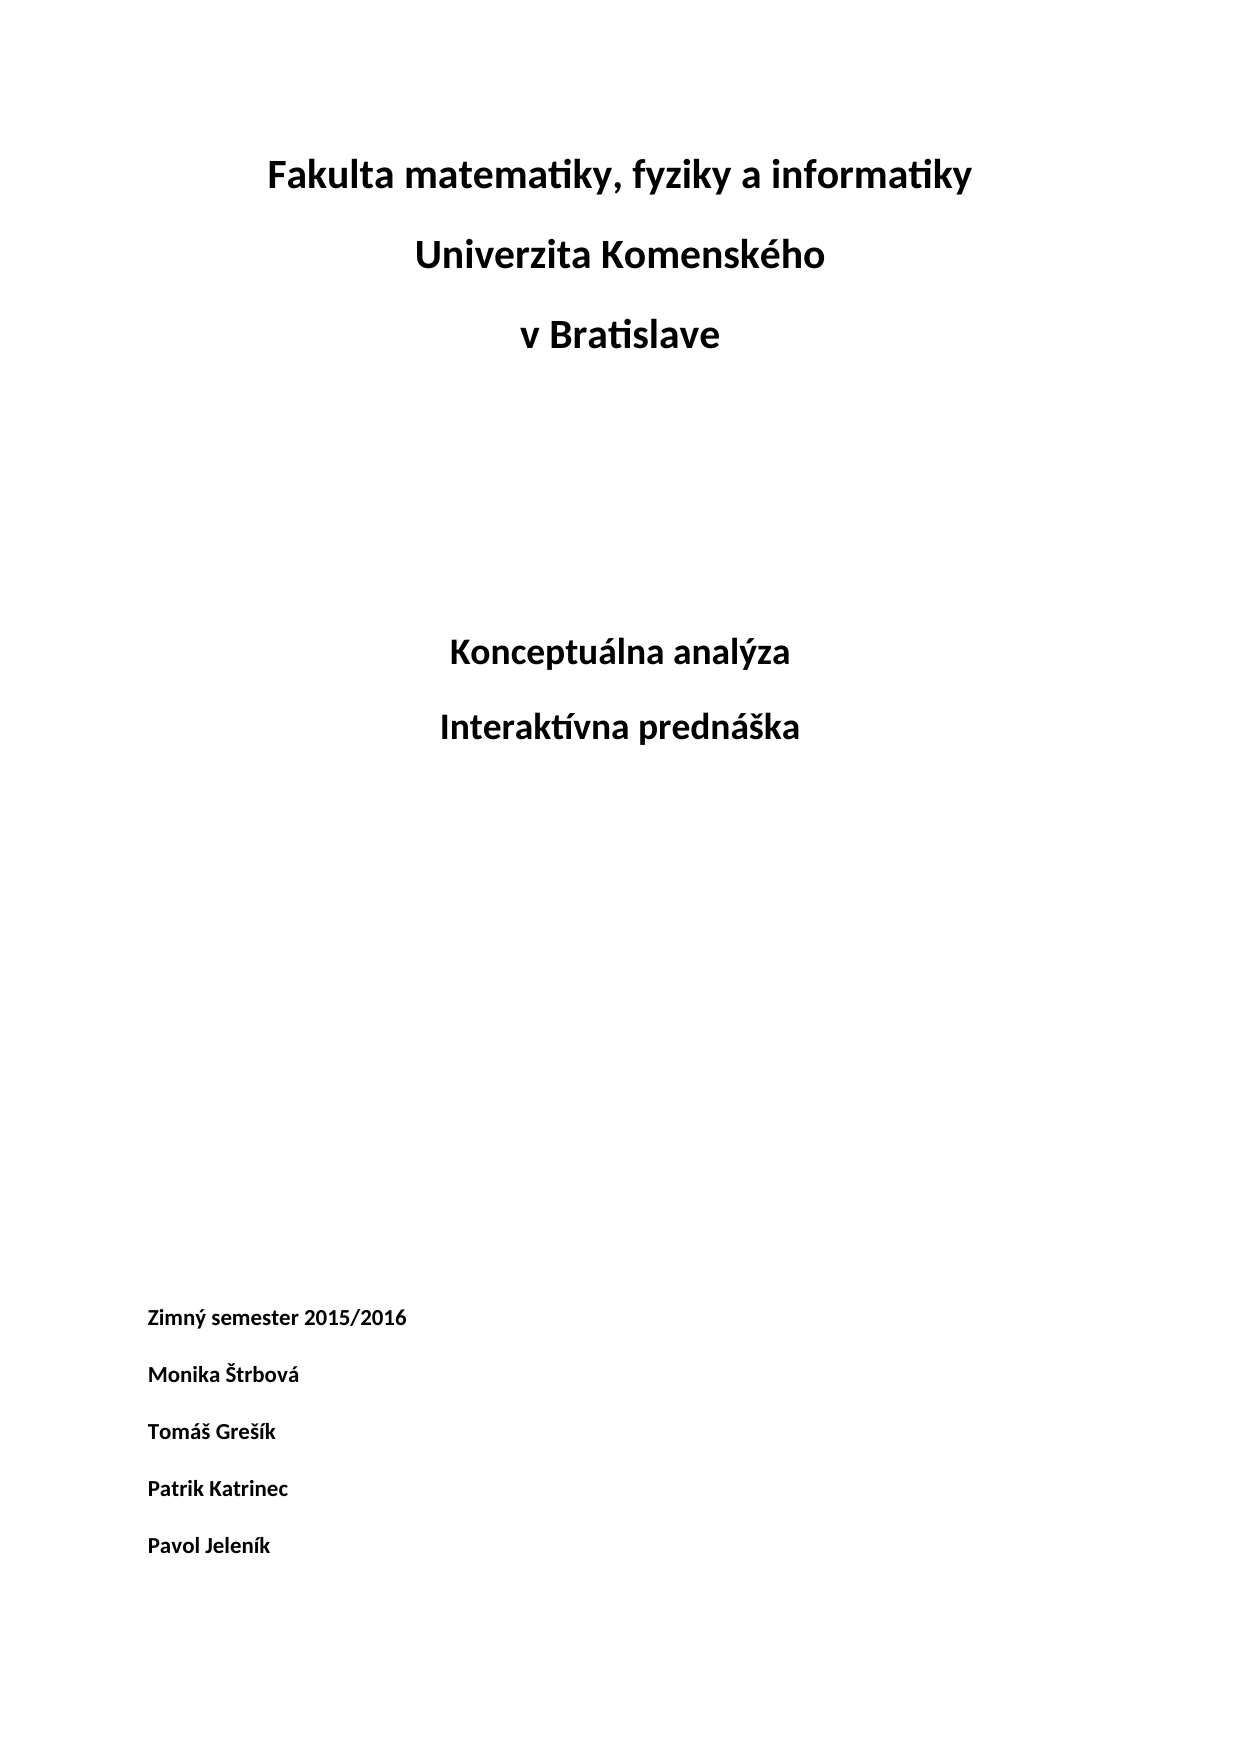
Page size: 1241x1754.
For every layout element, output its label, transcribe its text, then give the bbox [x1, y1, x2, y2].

text Monika Štrbová [148, 1360, 1093, 1388]
text Zimný semester 2015/2016 [148, 1303, 1093, 1331]
text Fakulta matematiky, fyziky a informatiky [148, 148, 1093, 198]
text Konceptuálna analýza [148, 628, 1093, 673]
text Tomáš Grešík [148, 1417, 1093, 1445]
text Pavol Jeleník [148, 1531, 1093, 1559]
text v Bratislave [148, 308, 1093, 358]
text Patrik Katrinec [148, 1474, 1093, 1502]
text Univerzita Komenského [148, 228, 1093, 278]
text Interaktívna prednáška [148, 703, 1093, 748]
